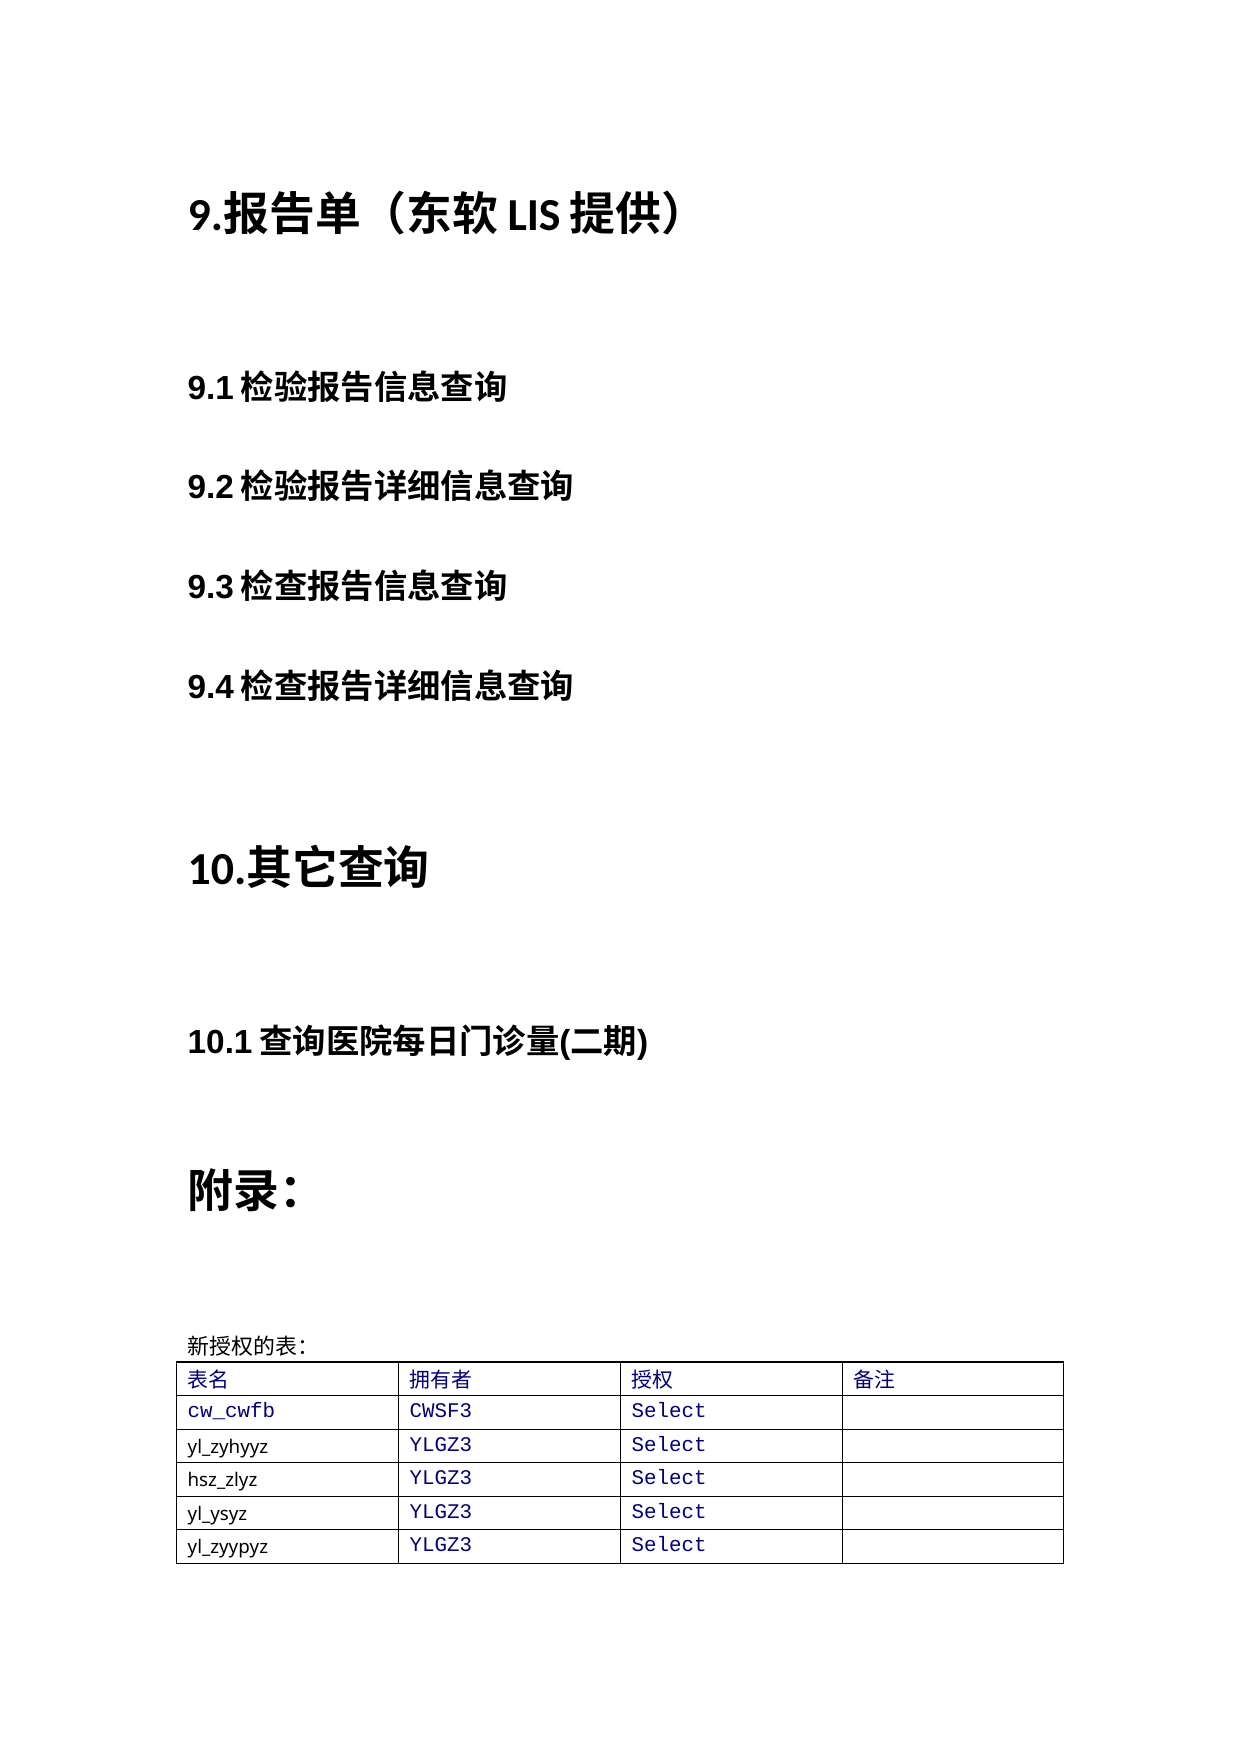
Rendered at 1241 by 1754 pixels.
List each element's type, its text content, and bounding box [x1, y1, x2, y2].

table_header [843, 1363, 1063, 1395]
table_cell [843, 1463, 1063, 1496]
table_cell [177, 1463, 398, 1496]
subtitle 10.1查询医院每日门诊量(二期) [187, 1006, 1053, 1071]
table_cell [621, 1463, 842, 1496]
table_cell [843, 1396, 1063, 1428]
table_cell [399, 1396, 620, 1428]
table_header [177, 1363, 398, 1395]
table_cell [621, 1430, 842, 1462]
subtitle 9.1检验报告信息查询 [187, 352, 1053, 417]
subtitle 附录： [187, 1138, 1053, 1236]
subtitle 9.2检验报告详细信息查询 [187, 452, 1053, 517]
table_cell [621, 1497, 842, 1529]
subtitle 10.其它查询 [187, 816, 1053, 913]
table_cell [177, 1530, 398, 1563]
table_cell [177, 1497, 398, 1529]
subtitle 9.3检查报告信息查询 [187, 552, 1053, 617]
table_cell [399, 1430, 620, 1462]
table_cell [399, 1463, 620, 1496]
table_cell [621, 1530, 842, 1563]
text 新授权的表： [187, 1329, 1053, 1361]
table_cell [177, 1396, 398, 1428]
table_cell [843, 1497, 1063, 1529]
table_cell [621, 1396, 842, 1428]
subtitle 9.4检查报告详细信息查询 [187, 651, 1053, 716]
subtitle 9.报告单（东软LIS提供） [187, 162, 1053, 259]
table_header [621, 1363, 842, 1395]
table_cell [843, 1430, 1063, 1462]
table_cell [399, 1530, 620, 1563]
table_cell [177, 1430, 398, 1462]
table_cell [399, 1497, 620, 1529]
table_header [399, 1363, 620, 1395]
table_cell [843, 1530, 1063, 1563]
